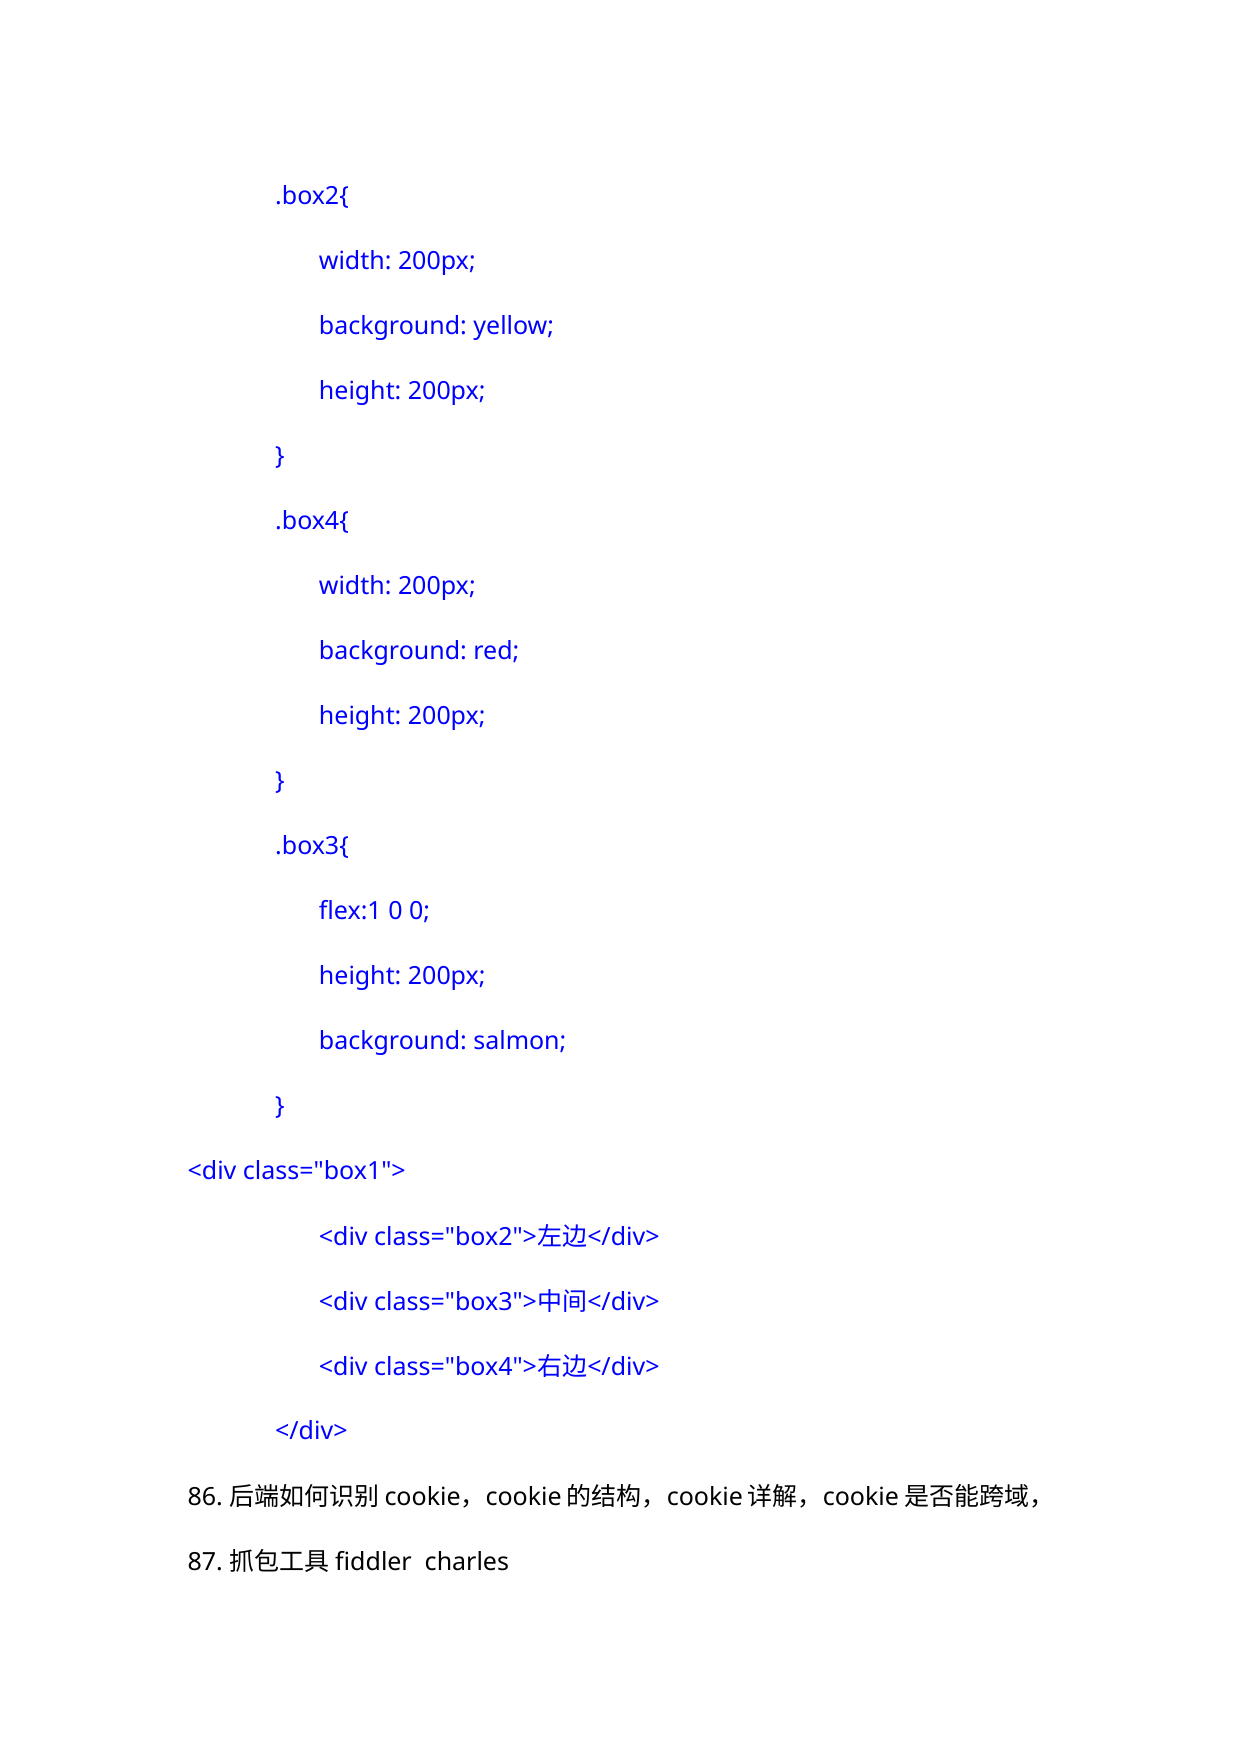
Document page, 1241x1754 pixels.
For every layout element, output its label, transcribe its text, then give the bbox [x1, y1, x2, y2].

list 后端如何识别cookie，cookie的结构，cookie详解，cookie是否能跨域， [187, 1462, 1053, 1527]
list background: red; [187, 617, 1053, 682]
list </div> [187, 1397, 1053, 1462]
list <div class="box4">右边</div> [187, 1332, 1053, 1397]
list height: 200px; [187, 942, 1053, 1007]
list height: 200px; [187, 682, 1053, 747]
list flex:1 0 0; [187, 877, 1053, 942]
list <div class="box2">左边</div> [187, 1202, 1053, 1267]
list <div class="box3">中间</div> [187, 1267, 1053, 1332]
list height: 200px; [187, 357, 1053, 422]
list 抓包工具 fiddler charles [187, 1527, 1053, 1592]
list background: salmon; [187, 1007, 1053, 1072]
list .box4{ [187, 487, 1053, 552]
list <div class="box1"> [187, 1137, 1053, 1202]
list width: 200px; [187, 552, 1053, 617]
list .box2{ [187, 162, 1053, 227]
list width: 200px; [187, 227, 1053, 292]
list } [187, 1072, 1053, 1137]
list } [187, 747, 1053, 812]
list background: yellow; [187, 292, 1053, 357]
list } [187, 422, 1053, 487]
list .box3{ [187, 812, 1053, 877]
